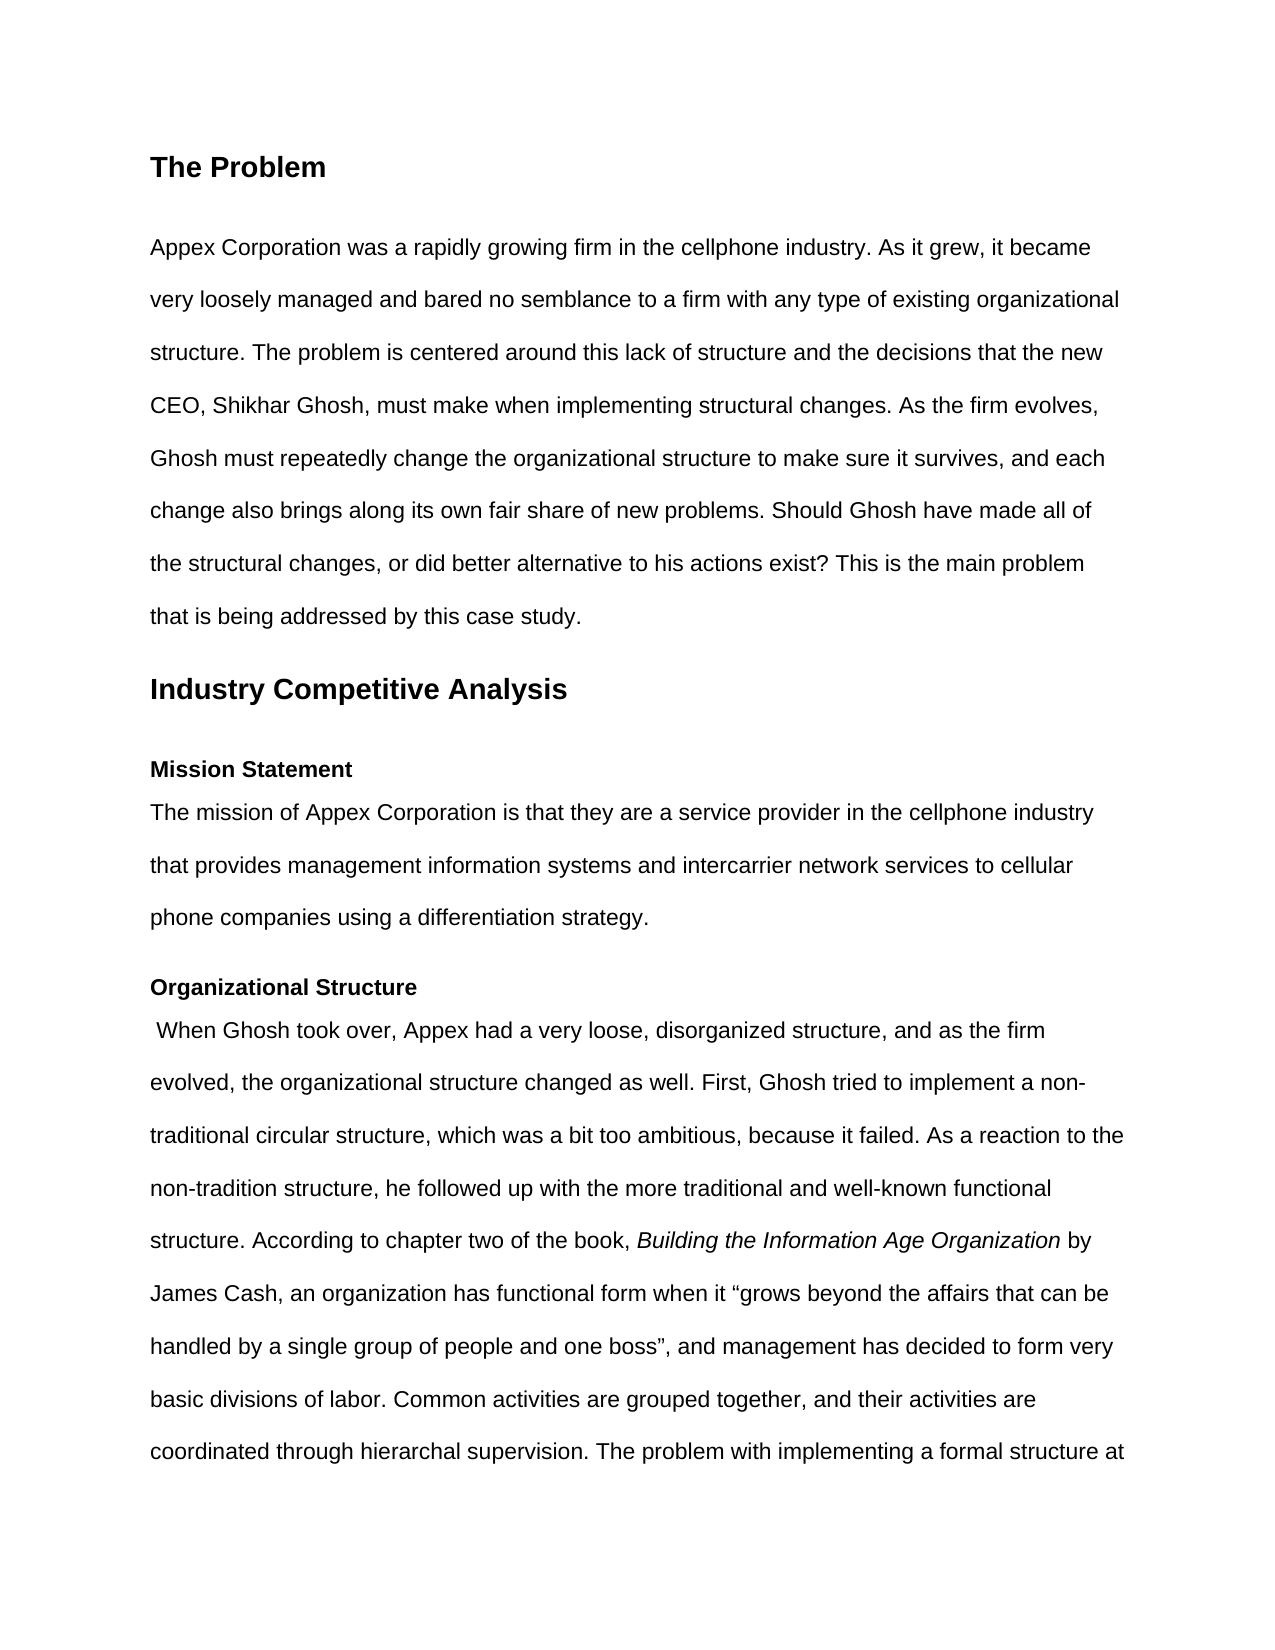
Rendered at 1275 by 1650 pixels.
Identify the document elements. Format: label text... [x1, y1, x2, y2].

text Industry Competitive Analysis [150, 672, 1125, 706]
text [150, 1017, 1125, 1465]
text The mission of Appex Corporation is that they are a service provider in the cellphone industry that provides management information systems and intercarrier network services to cellular phone companies using a differentiation strategy. [150, 799, 1125, 931]
text Appex Corporation was a rapidly growing firm in the cellphone industry. As it grew, it became very loosely managed and bared no semblance to a firm with any type of existing organizational structure. The problem is centered around this lack of structure and the decisions that the new CEO, Shikhar Ghosh, must make when implementing structural changes. As the firm evolves, Ghosh must repeatedly change the organizational structure to make sure it survives, and each change also brings along its own fair share of new problems. Should Ghosh have made all of the structural changes, or did better alternative to his actions exist? This is the main problem that is being addressed by this case study. [150, 234, 1125, 629]
text Mission Statement [150, 756, 1125, 782]
text Organizational Structure [150, 974, 1125, 1000]
text The Problem [150, 150, 1125, 183]
